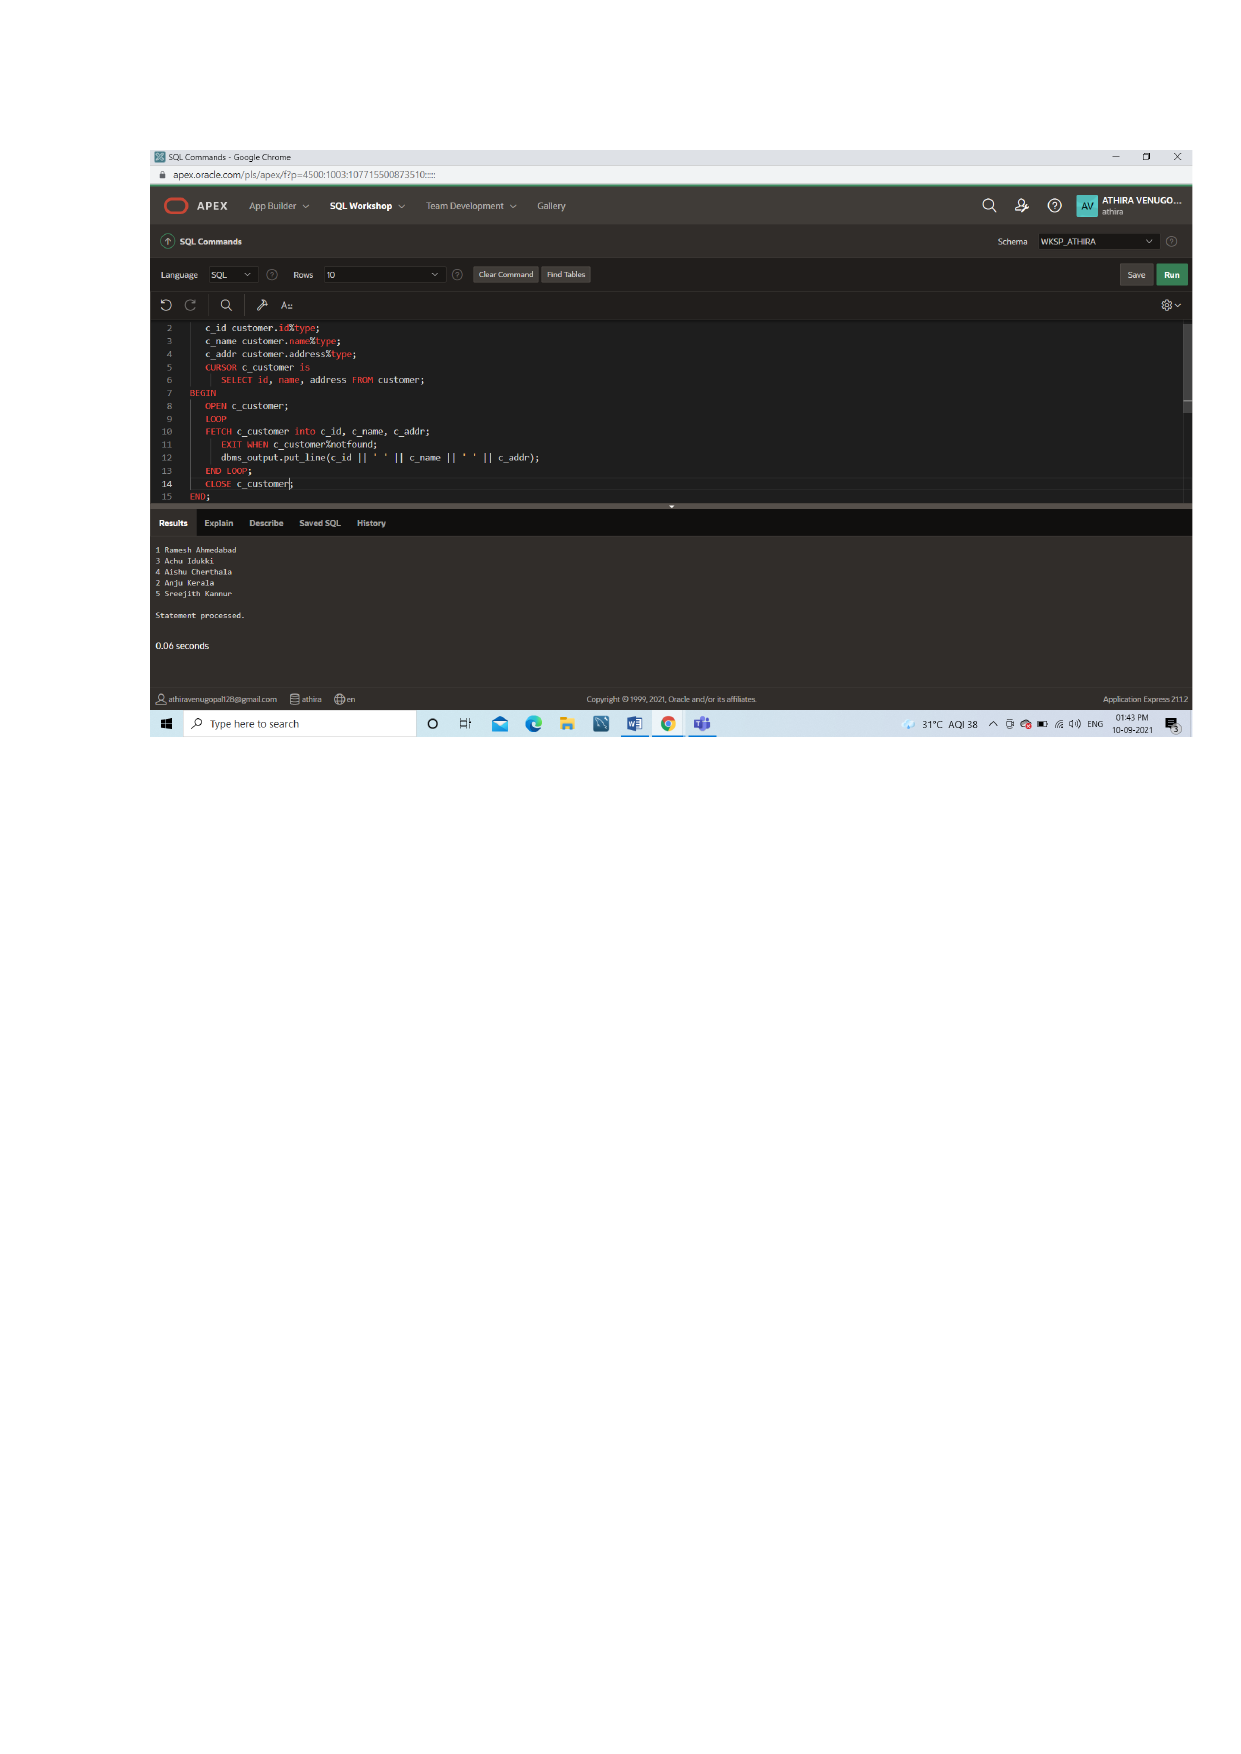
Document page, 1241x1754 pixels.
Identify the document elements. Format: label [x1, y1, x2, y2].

picture [150, 150, 1193, 737]
